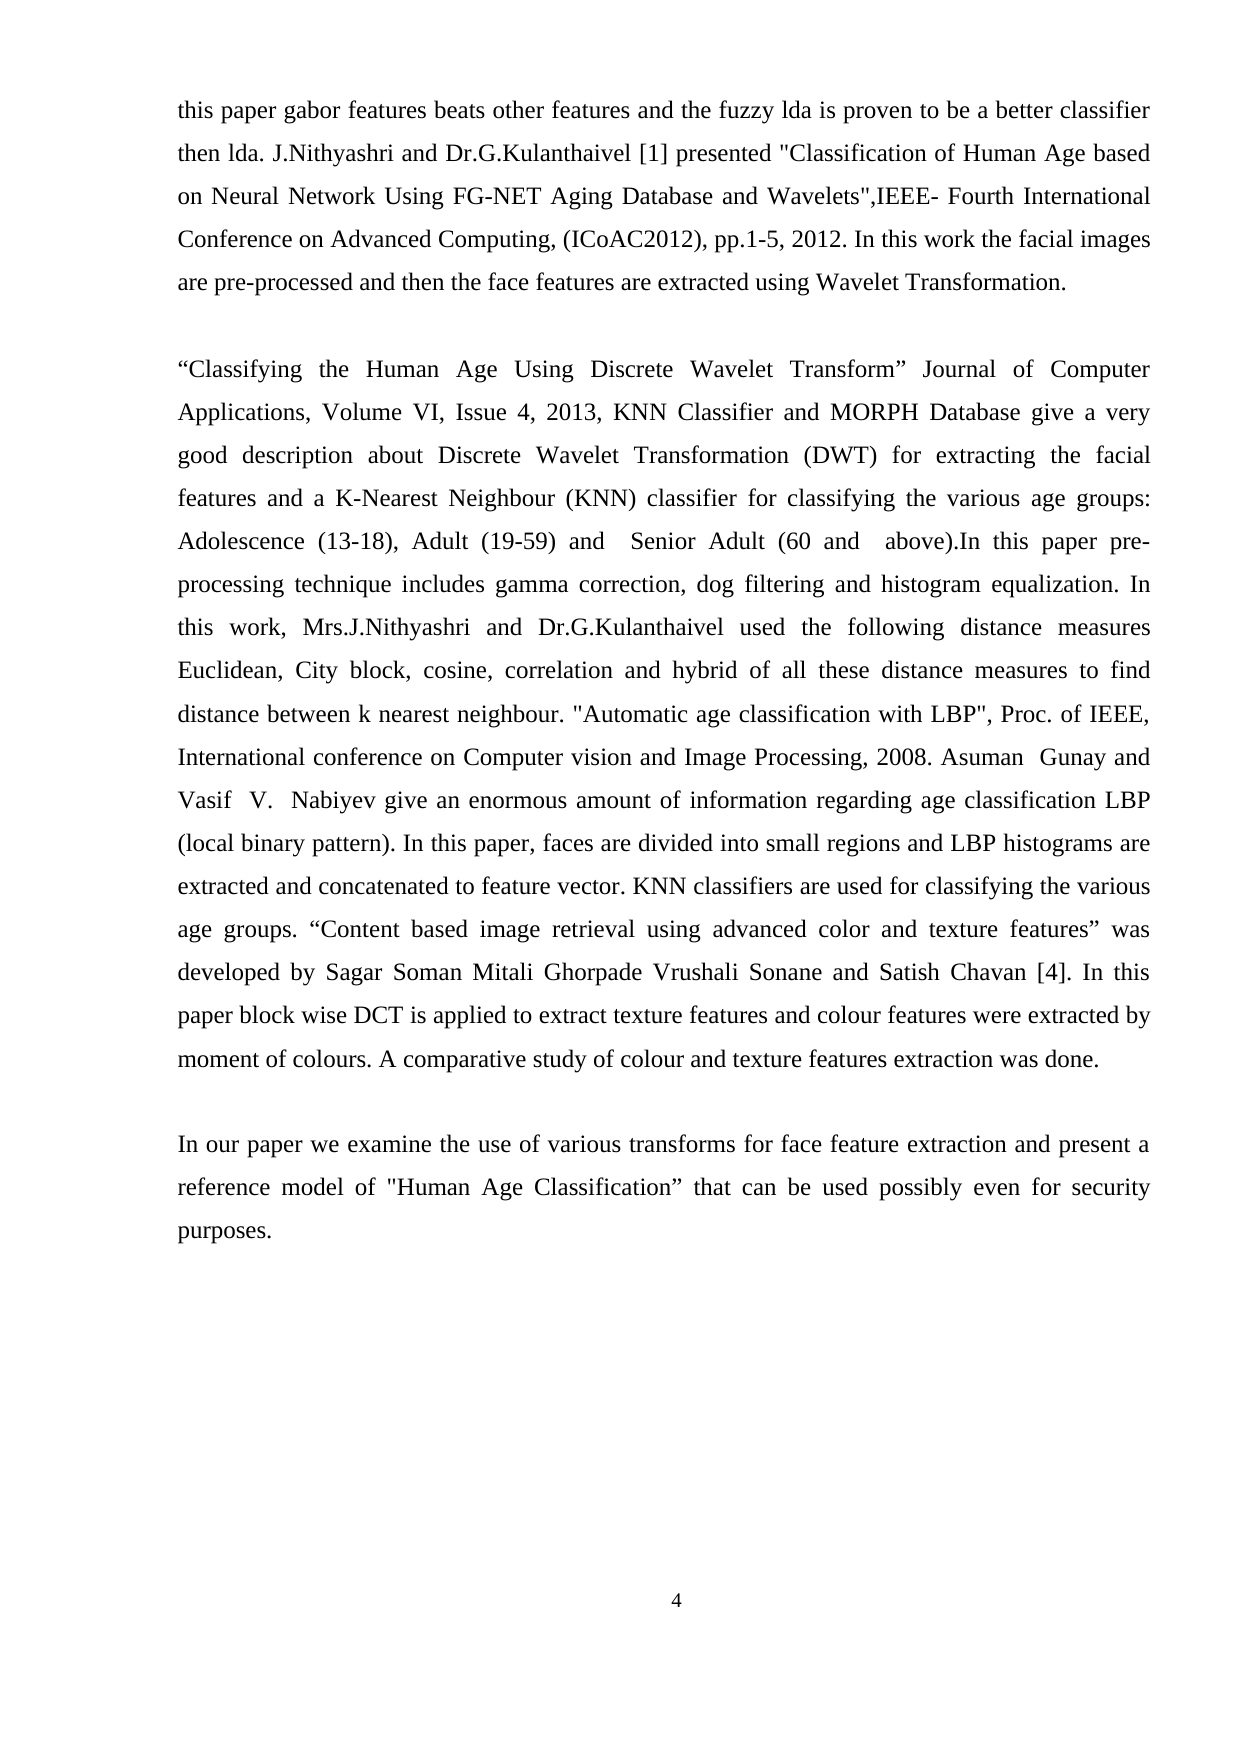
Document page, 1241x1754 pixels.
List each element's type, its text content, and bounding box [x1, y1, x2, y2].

text In our paper we examine the use of various transforms for face feature extraction and present a reference model of "Human Age Classification” that can be used possibly even for security purposes. [177, 1129, 1152, 1244]
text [177, 95, 1152, 296]
text “Classifying the Human Age Using Discrete Wavelet Transform” Journal of Computer Applications, Volume VI, Issue 4, 2013, KNN Classifier and MORPH Database give a very good description about Discrete Wavelet Transformation (DWT) for extracting the facial features and a K-Nearest Neighbour (KNN) classifier for classifying the various age groups: Adolescence (13-18), Adult (19-59) and Senior Adult (60 and above).In this paper pre-processing technique includes gamma correction, dog filtering and histogram equalization. In this work, Mrs.J.Nithyashri and Dr.G.Kulanthaivel used the following distance measures Euclidean, City block, cosine, correlation and hybrid of all these distance measures to find distance between k nearest neighbour. "Automatic age classification with LBP", Proc. of IEEE, International conference on Computer vision and Image Processing, 2008. Asuman Gunay and Vasif V. Nabiyev give an enormous amount of information regarding age classification LBP (local binary pattern). In this paper, faces are divided into small regions and LBP histograms are extracted and concatenated to feature vector. KNN classifiers are used for classifying the various age groups. “Content based image retrieval using advanced color and texture features” was developed by Sagar Soman Mitali Ghorpade Vrushali Sonane and Satish Chavan [4]. In this paper block wise DCT is applied to extract texture features and colour features were extracted by moment of colours. A comparative study of colour and texture features extraction was done. [177, 354, 1152, 1072]
